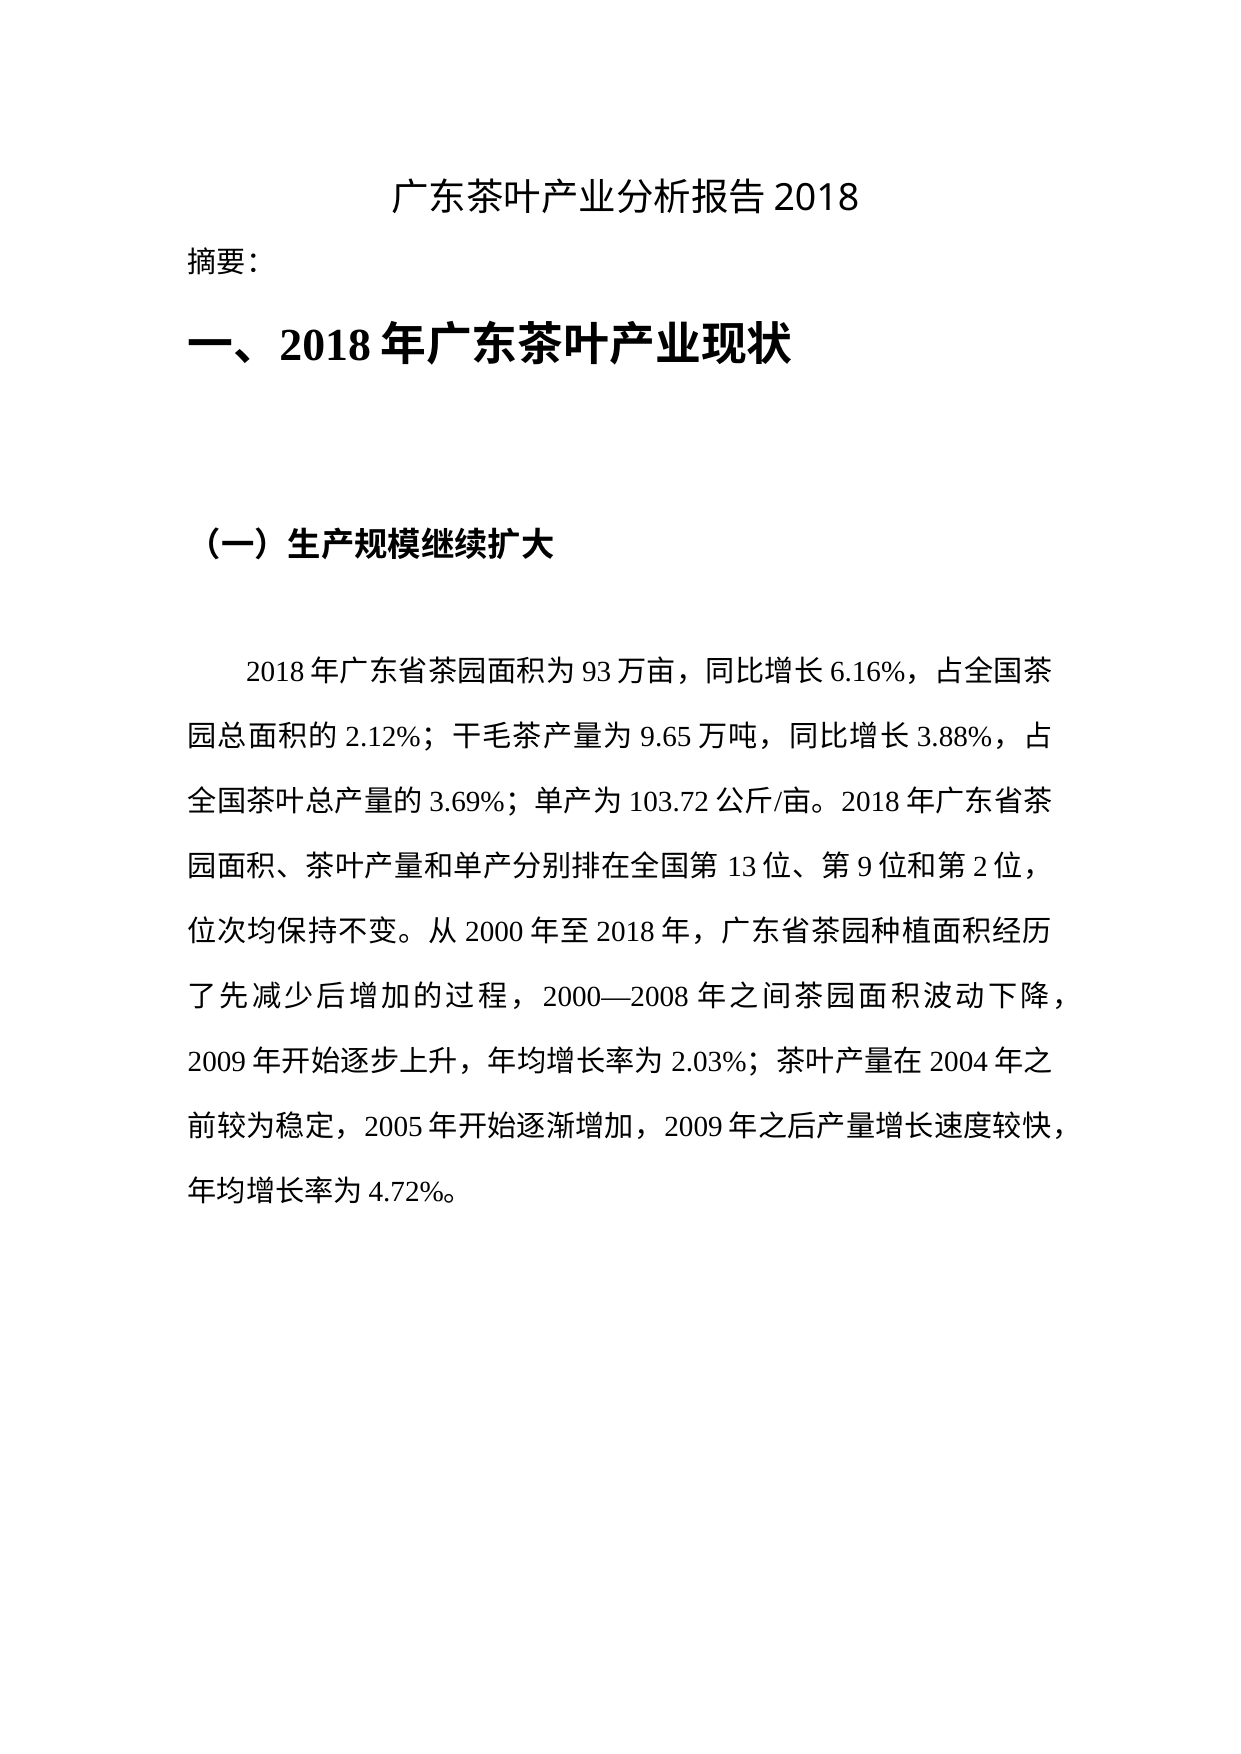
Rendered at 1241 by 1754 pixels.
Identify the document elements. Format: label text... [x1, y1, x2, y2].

text 广东茶叶产业分析报告2018 [187, 162, 1053, 227]
subtitle 2018年广东茶叶产业现状 [187, 292, 1053, 389]
subtitle （一）生产规模继续扩大 [187, 509, 1053, 574]
text 2018年广东省茶园面积为93万亩，同比增长6.16%，占全国茶园总面积的2.12%；干毛茶产量为9.65万吨，同比增长3.88%，占全国茶叶总产量的3.69%；单产为103.72公斤/亩。2018年广东省茶园面积、茶叶产量和单产分别排在全国第13位、第9位和第2位，位次均保持不变。从2000年至2018年，广东省茶园种植面积经历了先减少后增加的过程，2000—2008年之间茶园面积波动下降，2009年开始逐步上升，年均增长率为2.03%；茶叶产量在2004年之前较为稳定，2005年开始逐渐增加，2009年之后产量增长速度较快，年均增长率为4.72%。 [187, 636, 1053, 1221]
text 摘要： [187, 227, 1053, 292]
